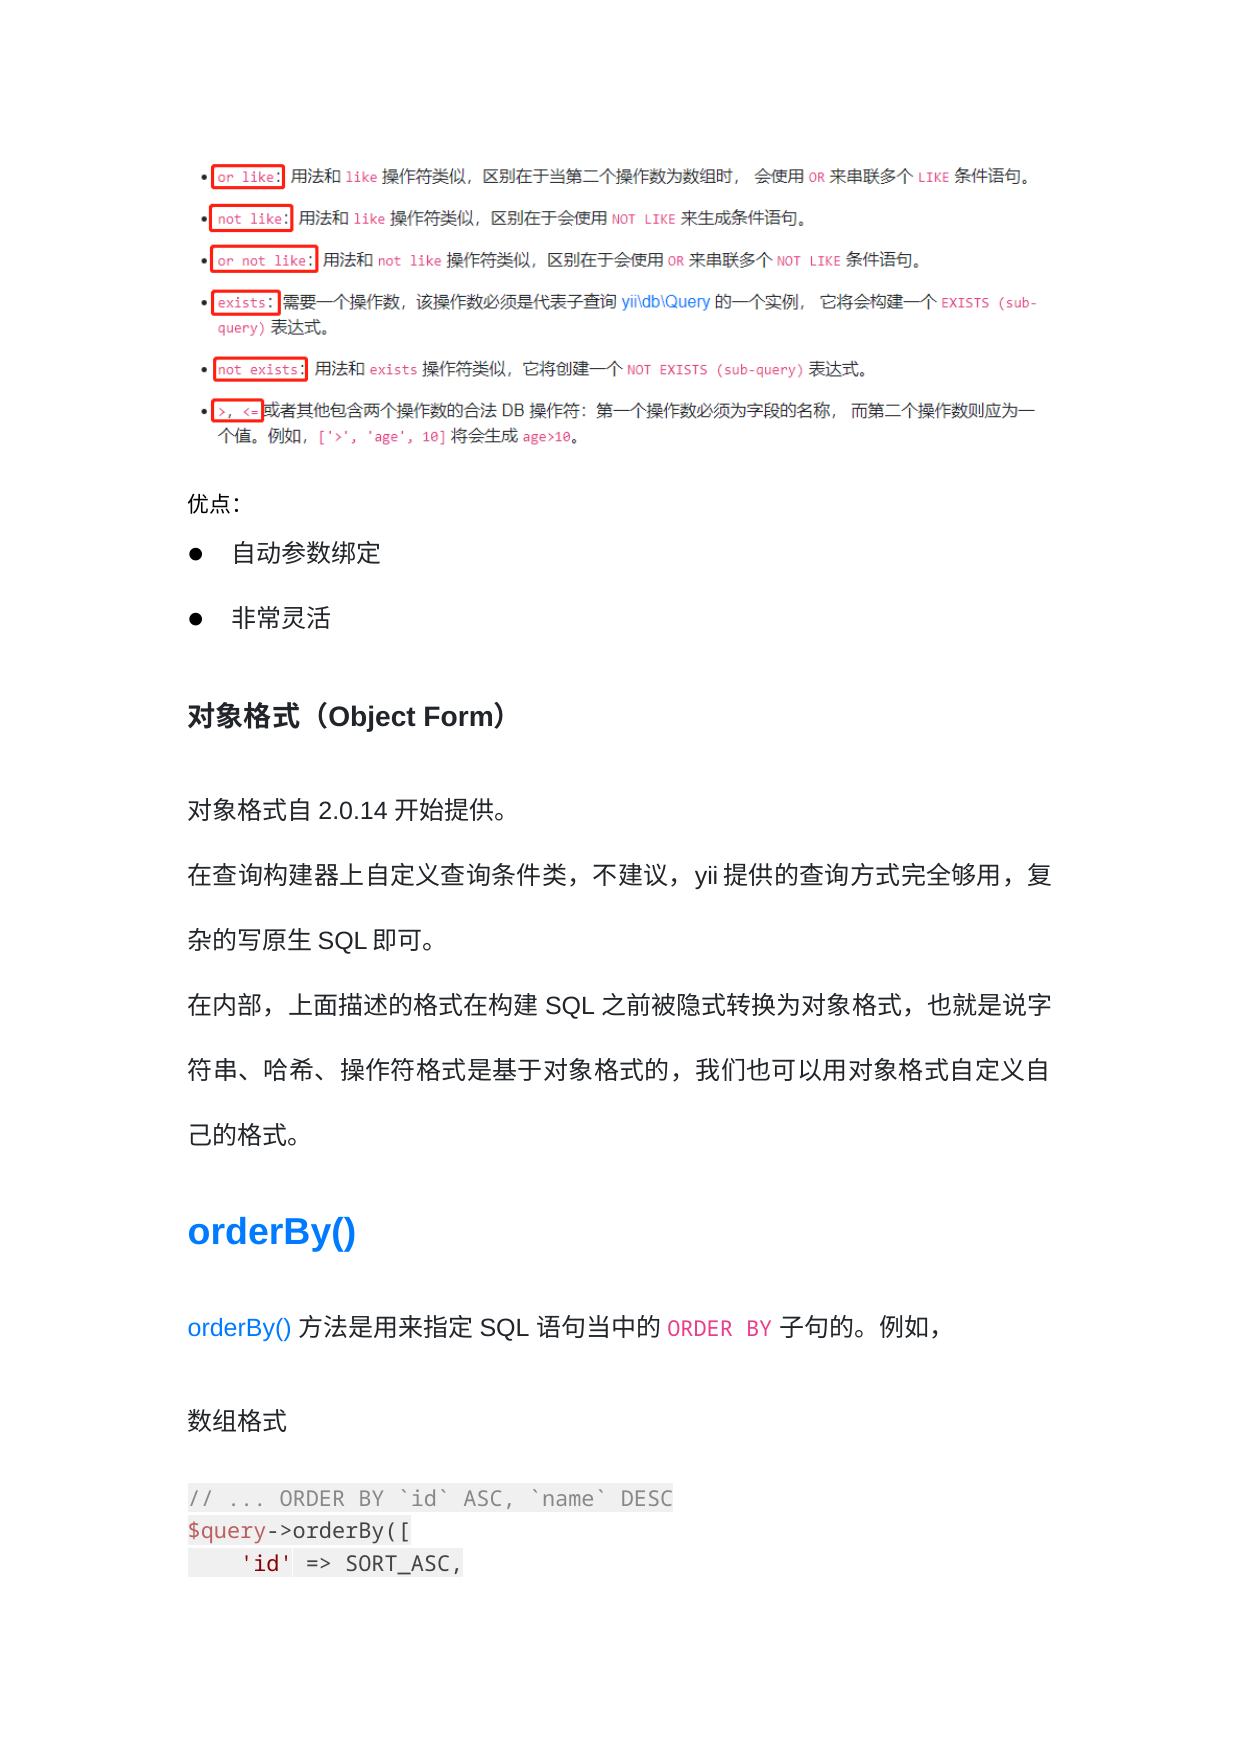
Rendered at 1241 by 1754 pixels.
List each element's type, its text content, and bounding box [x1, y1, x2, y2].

list 在查询构建器上自定义查询条件类，不建议，yii提供的查询方式完全够用，复杂的写原生SQL即可。 [187, 841, 1053, 971]
text 'id' => SORT_ASC, [187, 1546, 1053, 1579]
list 对象格式自 2.0.14 开始提供。 [187, 776, 1053, 841]
text // ... ORDER BY `id` ASC, `name` DESC [187, 1481, 1053, 1514]
subtitle orderBy() [187, 1199, 1053, 1264]
text 数组格式 [187, 1387, 1053, 1452]
subtitle 对象格式（Object Form） [187, 682, 1053, 747]
list 非常灵活 [187, 584, 1053, 649]
text $query->orderBy([ [187, 1514, 1053, 1546]
text 优点： [187, 487, 1053, 519]
list 自动参数绑定 [187, 519, 1053, 584]
list 在内部，上面描述的格式在构建 SQL 之前被隐式转换为对象格式，也就是说字符串、哈希、操作符格式是基于对象格式的，我们也可以用对象格式自定义自己的格式。 [187, 971, 1053, 1166]
picture [187, 162, 1052, 457]
text orderBy() 方法是用来指定 SQL 语句当中的 ORDER BY 子句的。例如， [187, 1293, 1053, 1358]
